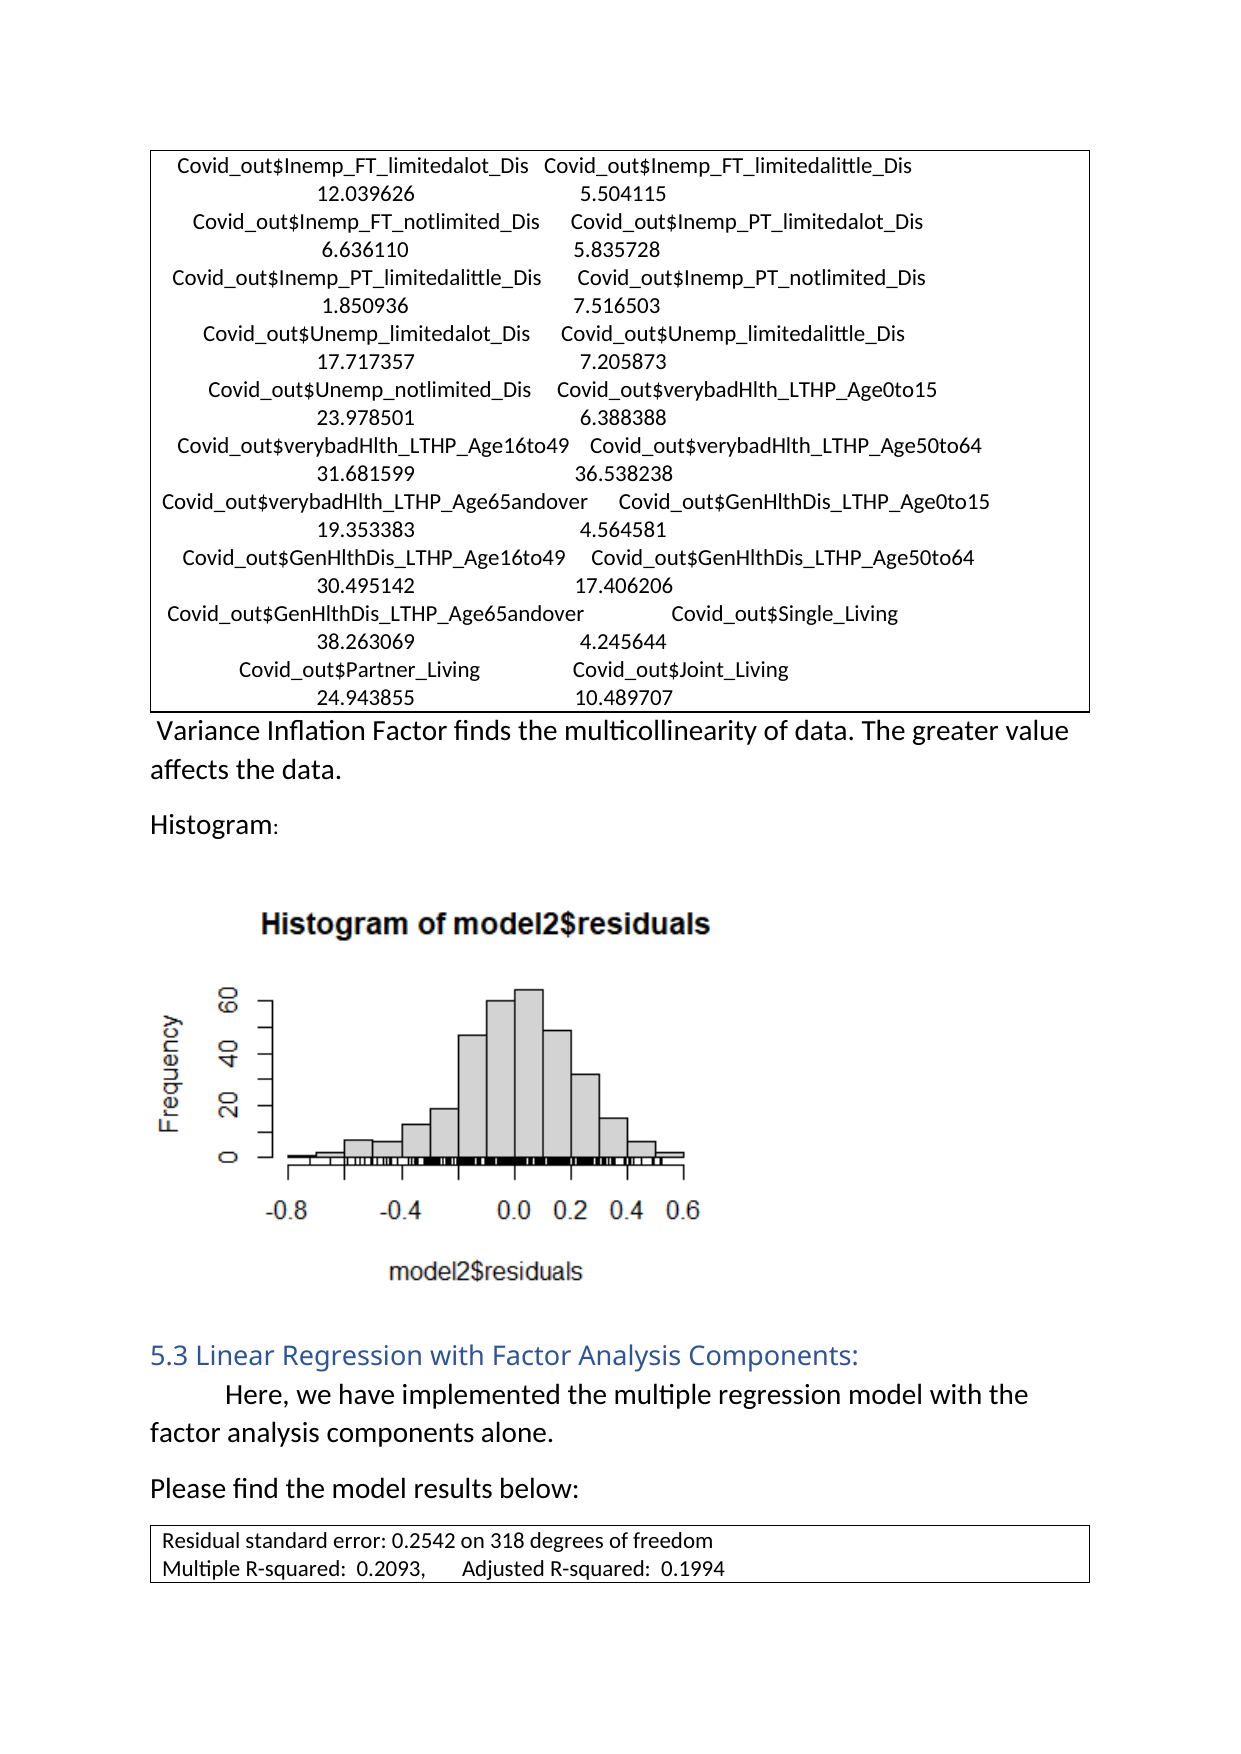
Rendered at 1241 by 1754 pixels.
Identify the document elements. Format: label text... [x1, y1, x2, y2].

table_header Covid_out$Inemp_FT_limitedalot_Dis Covid_out$Inemp_FT_limitedalittle_Dis 12.039626 5.504115 Covid_out$Inemp_FT_notlimited_Dis Covid_out$Inemp_PT_limitedalot_Dis 6.636110 5.835728 Covid_out$Inemp_PT_limitedalittle_Dis Covid_out$Inemp_PT_notlimited_Dis 1.850936 7.516503 Covid_out$Unemp_limitedalot_Dis Covid_out$Unemp_limitedalittle_Dis 17.717357 7.205873 Covid_out$Unemp_notlimited_Dis Covid_out$verybadHlth_LTHP_Age0to15 23.978501 6.388388 Covid_out$verybadHlth_LTHP_Age16to49 Covid_out$verybadHlth_LTHP_Age50to64 31.681599 36.538238 Covid_out$verybadHlth_LTHP_Age65andover Covid_out$GenHlthDis_LTHP_Age0to15 19.353383 4.564581 Covid_out$GenHlthDis_LTHP_Age16to49 Covid_out$GenHlthDis_LTHP_Age50to64 30.495142 17.406206 Covid_out$GenHlthDis_LTHP_Age65andover Covid_out$Single_Living 38.263069 4.245644 Covid_out$Partner_Living Covid_out$Joint_Living 24.943855 10.489707 [151, 151, 1089, 711]
subtitle 5.3 Linear Regression with Factor Analysis Components: [150, 1336, 1090, 1373]
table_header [151, 1526, 1089, 1582]
text Variance Inflation Factor finds the multicollinearity of data. The greater value affects the data. [150, 713, 1090, 787]
picture [150, 861, 763, 1318]
text Histogram: [150, 806, 1090, 842]
text Please find the model results below: [150, 1470, 1090, 1505]
text Here, we have implemented the multiple regression model with the factor analysis components alone. [150, 1376, 1090, 1450]
